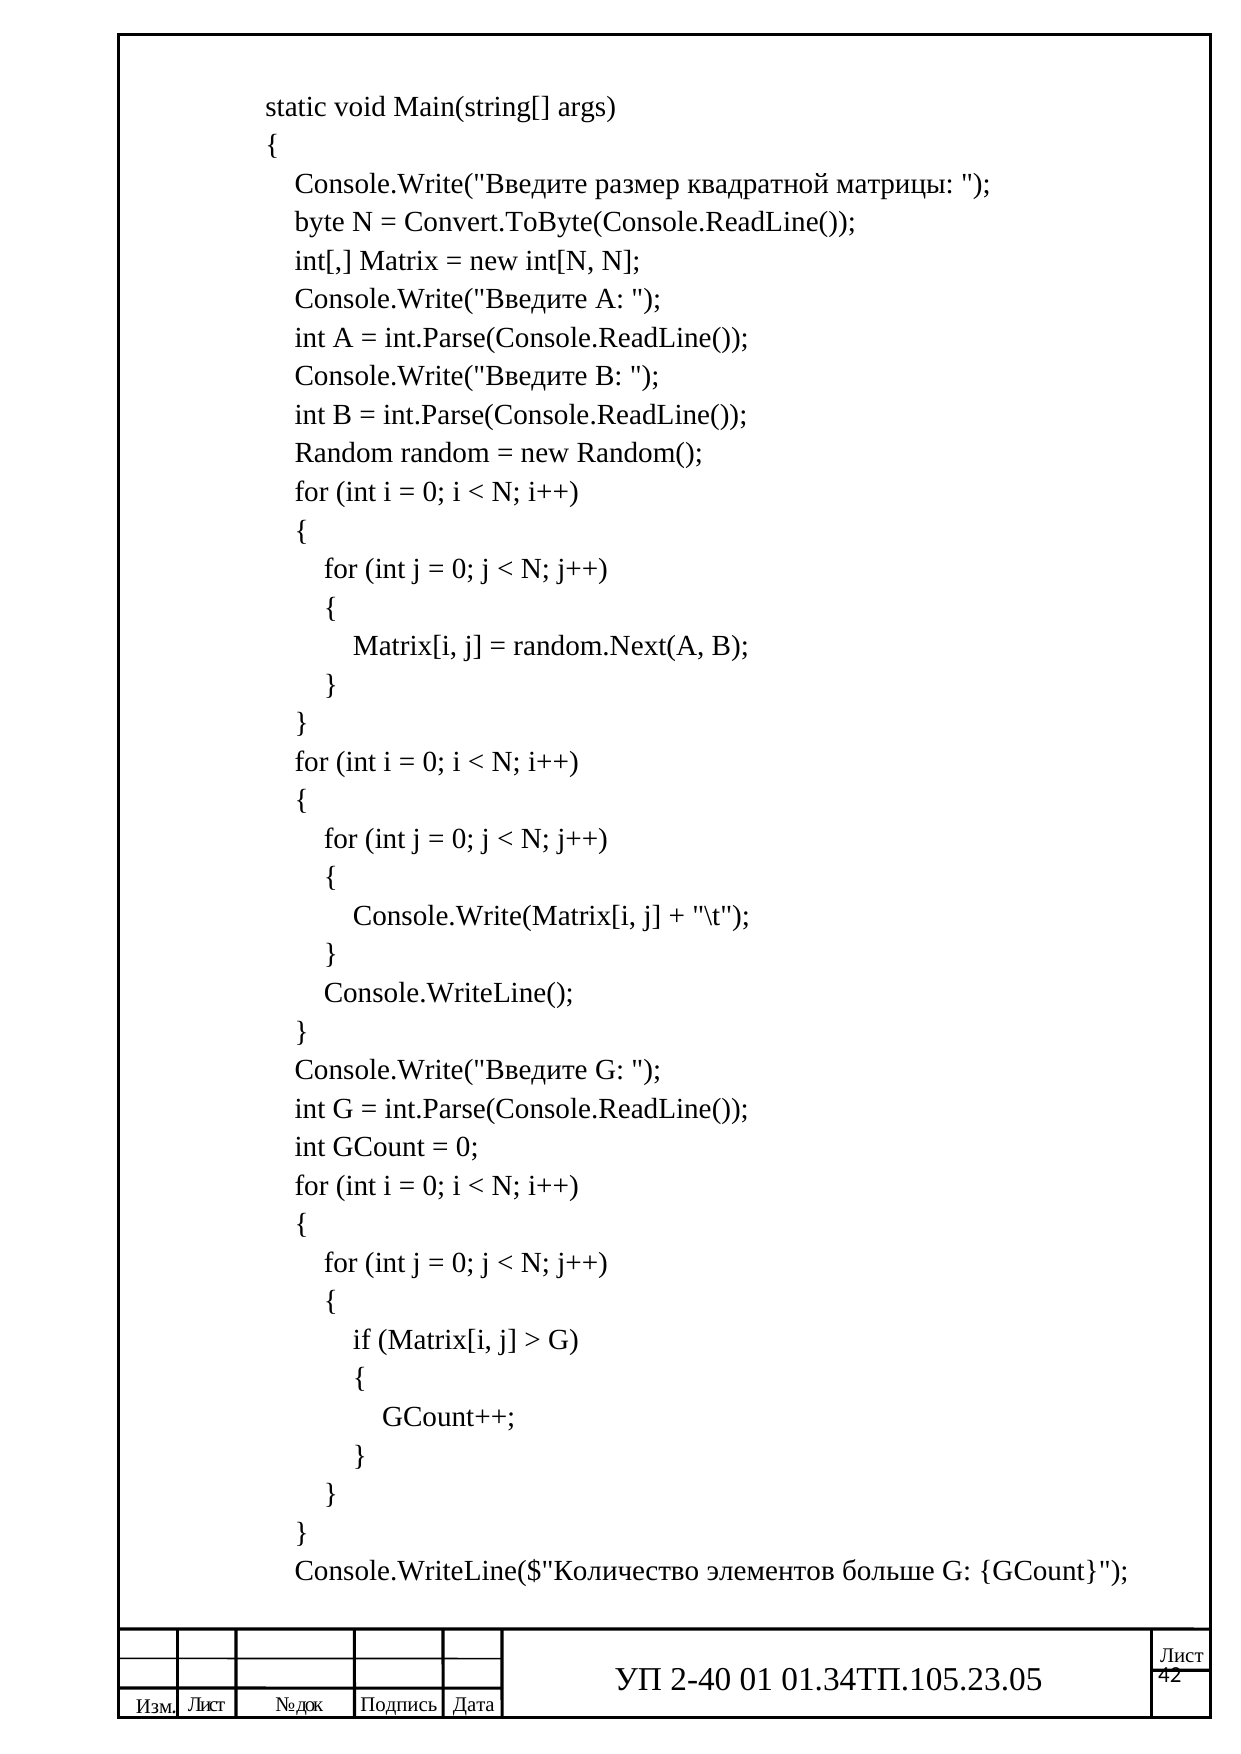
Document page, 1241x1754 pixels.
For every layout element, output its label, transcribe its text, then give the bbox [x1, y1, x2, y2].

text } [207, 1476, 1181, 1510]
text for (int i = 0; i < N; i++) [207, 744, 1181, 777]
text for (int i = 0; i < N; i++) [207, 1168, 1181, 1201]
text for (int j = 0; j < N; j++) [207, 821, 1181, 854]
text Console.Write("Введите B: "); [207, 358, 1181, 392]
text GCount++; [207, 1399, 1181, 1433]
text } [207, 1515, 1181, 1548]
text for (int j = 0; j < N; j++) [207, 551, 1181, 585]
text } [207, 705, 1181, 739]
text } [207, 1014, 1181, 1047]
text Console.WriteLine($"Количество элементов больше G: {GCount}"); [207, 1553, 1181, 1587]
text static void Main(string[] args) [207, 89, 1181, 122]
text Console.Write("Введите размер квадратной матрицы: "); [207, 166, 1181, 199]
text Random random = new Random(); [207, 436, 1181, 469]
text for (int i = 0; i < N; i++) [207, 474, 1181, 508]
text { [207, 127, 1181, 161]
text Console.Write("Введите G: "); [207, 1052, 1181, 1086]
text { [207, 1361, 1181, 1394]
text } [207, 1438, 1181, 1471]
text Console.WriteLine(); [207, 975, 1181, 1009]
text { [207, 782, 1181, 816]
text } [207, 937, 1181, 970]
text int A = int.Parse(Console.ReadLine()); [207, 320, 1181, 353]
text } [207, 667, 1181, 700]
text { [207, 859, 1181, 893]
text byte N = Convert.ToByte(Console.ReadLine()); [207, 204, 1181, 238]
text int G = int.Parse(Console.ReadLine()); [207, 1091, 1181, 1124]
text { [207, 513, 1181, 546]
text int GCount = 0; [207, 1129, 1181, 1163]
text { [207, 1283, 1181, 1317]
text Console.Write("Введите A: "); [207, 281, 1181, 315]
text for (int j = 0; j < N; j++) [207, 1245, 1181, 1278]
text Matrix[i, j] = random.Next(A, B); [207, 628, 1181, 662]
text { [207, 590, 1181, 623]
text if (Matrix[i, j] > G) [207, 1322, 1181, 1356]
text Console.Write(Matrix[i, j] + "\t"); [207, 898, 1181, 932]
text int[,] Matrix = new int[N, N]; [207, 243, 1181, 276]
text { [207, 1206, 1181, 1240]
text int B = int.Parse(Console.ReadLine()); [207, 397, 1181, 431]
